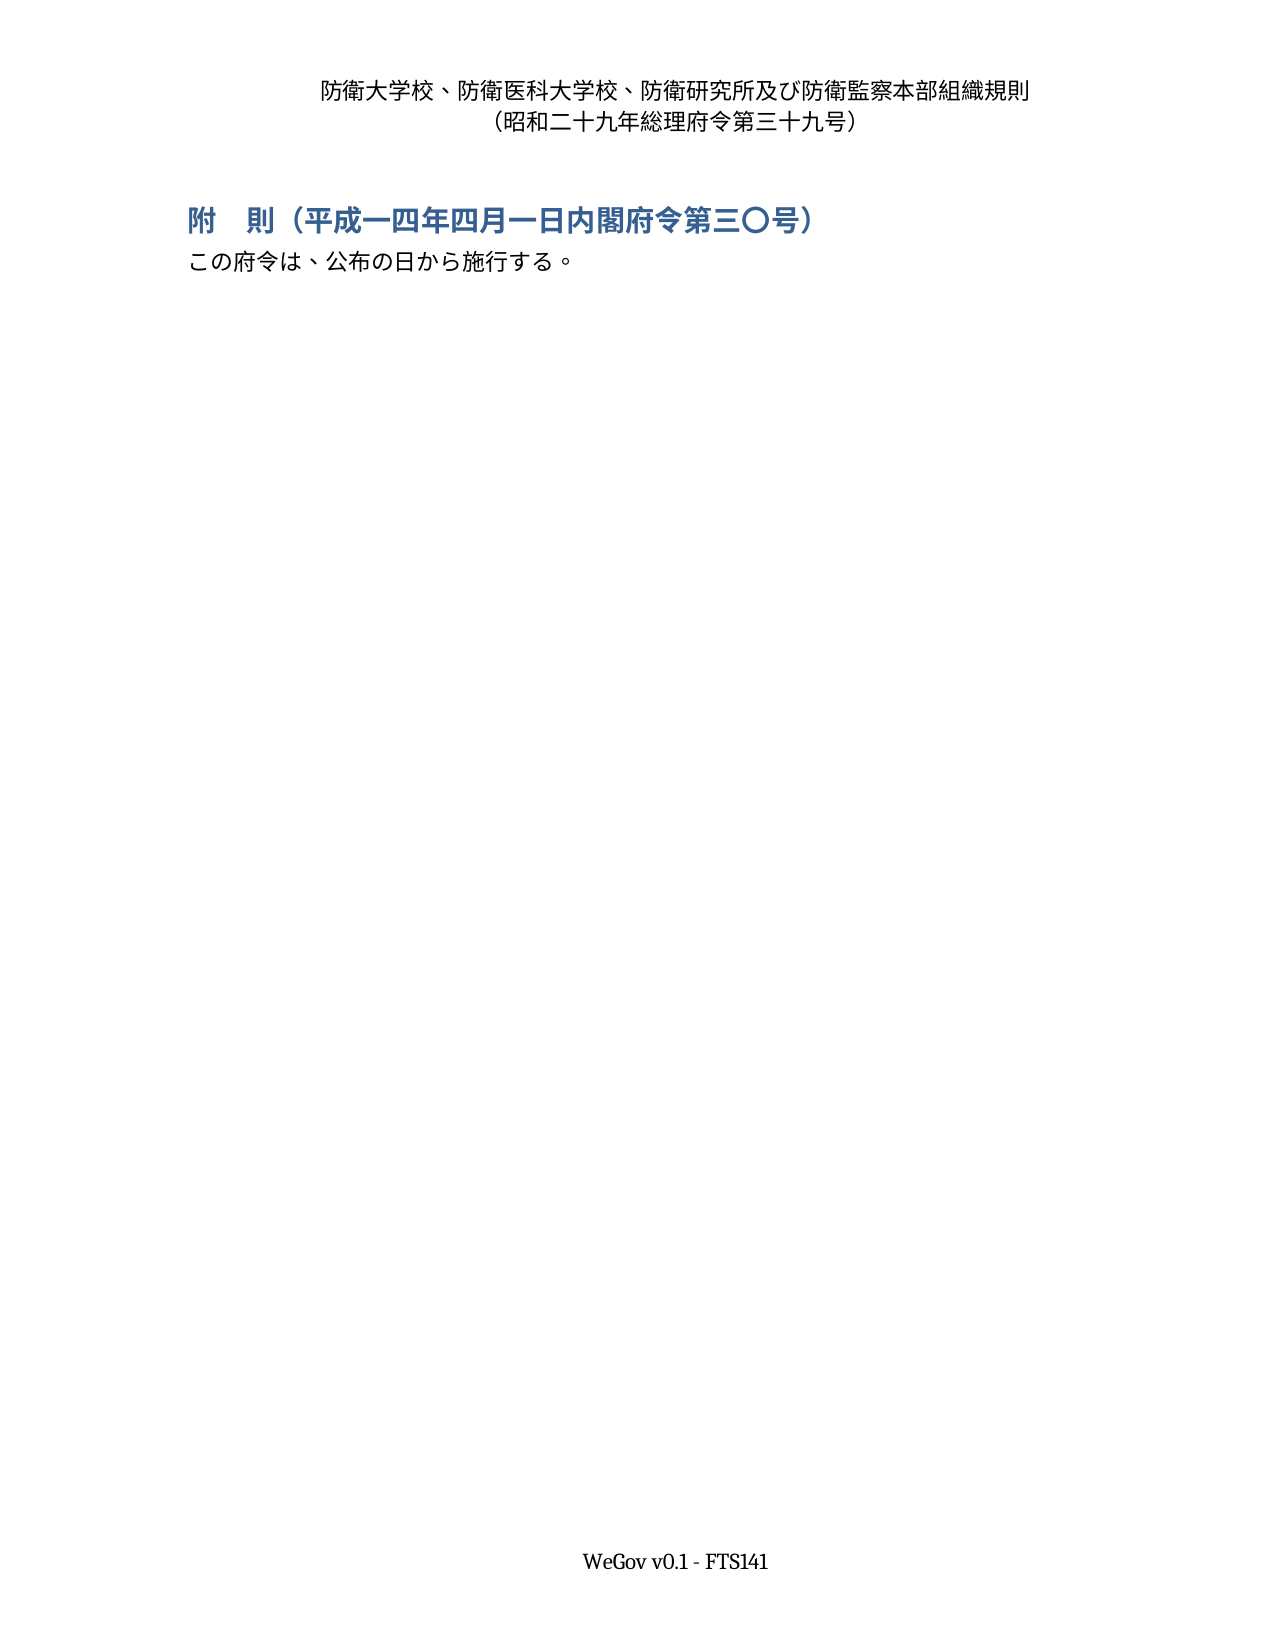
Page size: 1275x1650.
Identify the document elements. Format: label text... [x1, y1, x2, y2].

text この府令は、公布の日から施行する。 [187, 246, 1087, 277]
subtitle 附 則（平成一四年四月一日内閣府令第三〇号） [187, 200, 1087, 240]
